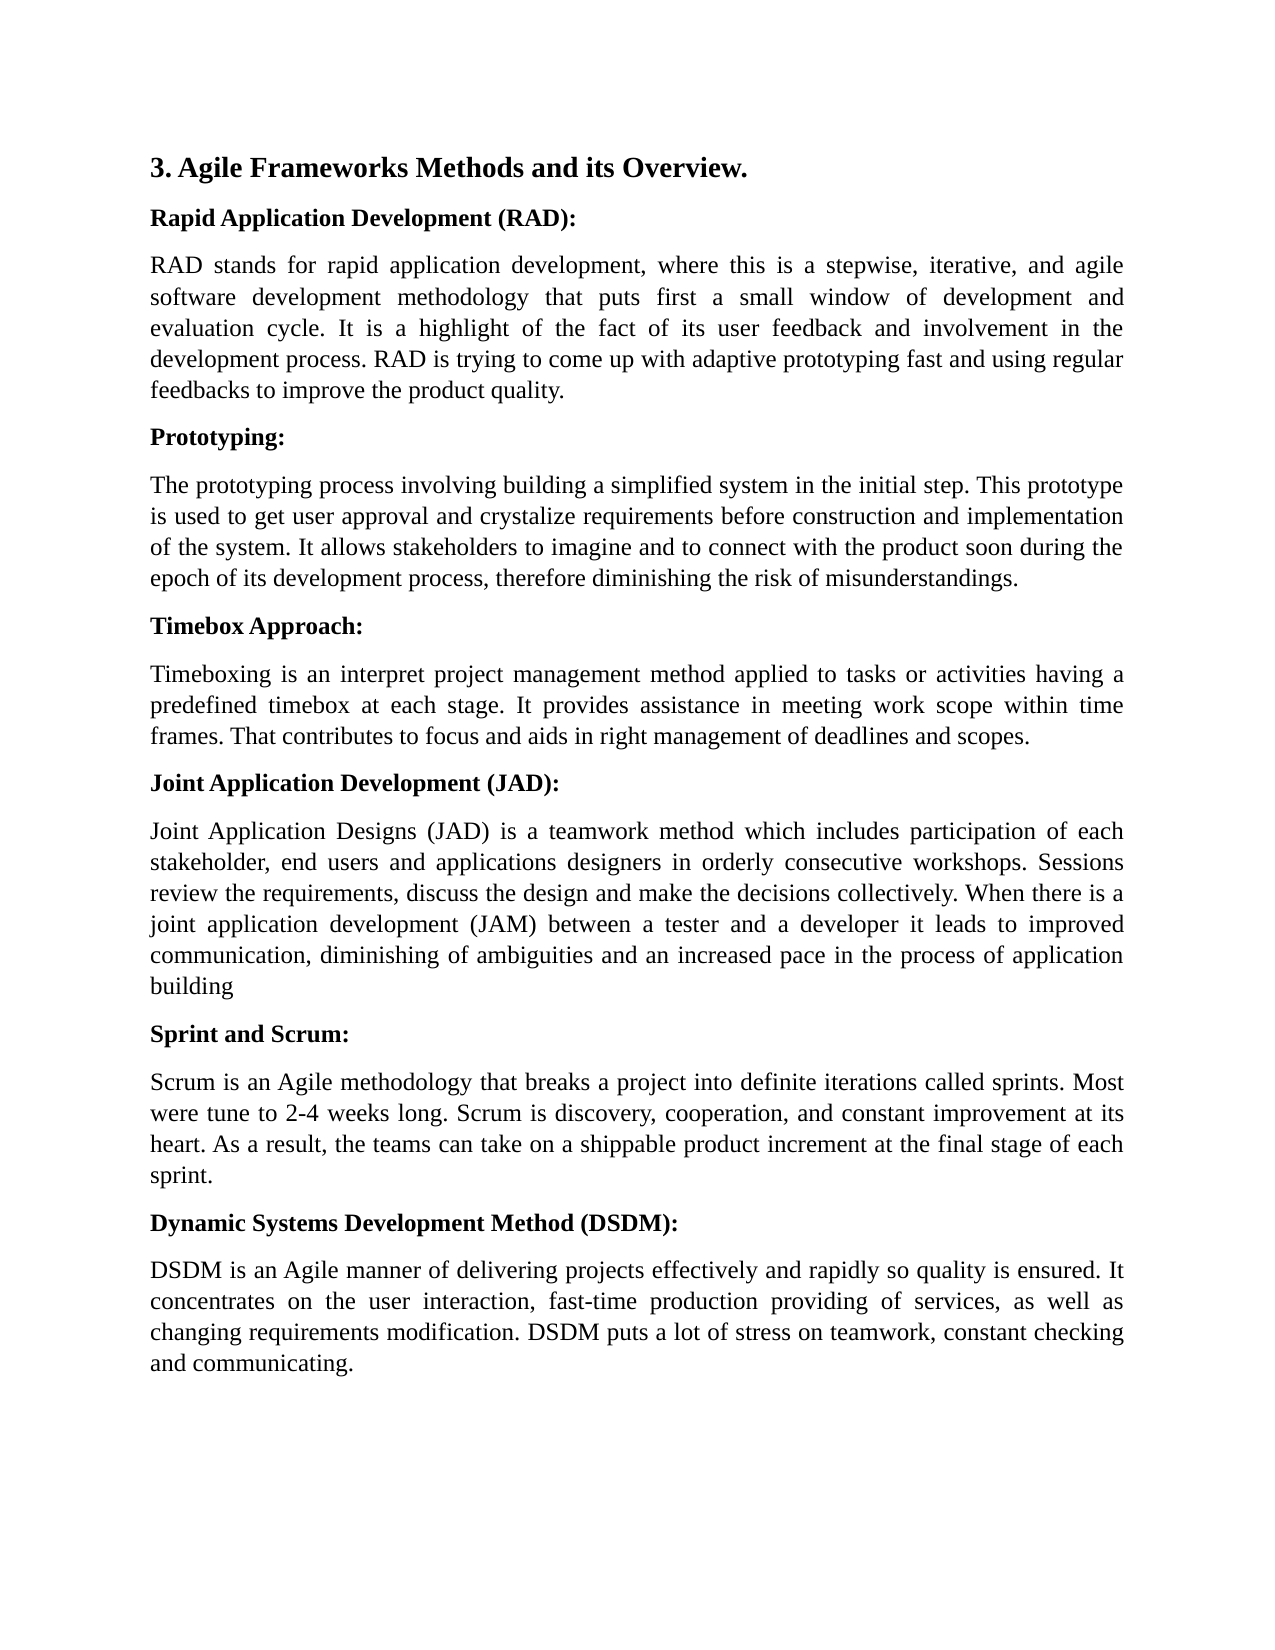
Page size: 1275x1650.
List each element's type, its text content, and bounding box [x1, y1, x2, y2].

text RAD stands for rapid application development, where this is a stepwise, iterative, and agile software development methodology that puts first a small window of development and evaluation cycle. It is a highlight of the fact of its user feedback and involvement in the development process. RAD is trying to come up with adaptive prototyping fast and using regular feedbacks to improve the product quality. [150, 251, 1125, 403]
text Prototyping: [150, 422, 1125, 451]
text Joint Application Development (JAD): [150, 768, 1125, 797]
text Scrum is an Agile methodology that breaks a project into definite iterations called sprints. Most were tune to 2-4 weeks long. Scrum is discovery, cooperation, and constant improvement at its heart. As a result, the teams can take on a shippable product increment at the final stage of each sprint. [150, 1067, 1125, 1189]
text Sprint and Scrum: [150, 1019, 1125, 1048]
text DSDM is an Agile manner of delivering projects effectively and rapidly so quality is ensured. It concentrates on the user interaction, fast-time production providing of services, as well as changing requirements modification. DSDM puts a lot of stress on teamwork, constant checking and communicating. [150, 1255, 1125, 1377]
text Timebox Approach: [150, 611, 1125, 640]
text Dynamic Systems Development Method (DSDM): [150, 1208, 1125, 1236]
text 3. Agile Frameworks Methods and its Overview. [150, 150, 1125, 183]
text Joint Application Designs (JAD) is a teamwork method which includes participation of each stakeholder, end users and applications designers in orderly consecutive workshops. Sessions review the requirements, discuss the design and make the decisions collectively. When there is a joint application development (JAM) between a tester and a developer it leads to improved communication, diminishing of ambiguities and an increased pace in the process of application building [150, 816, 1125, 1000]
text The prototyping process involving building a simplified system in the initial step. This prototype is used to get user approval and crystalize requirements before construction and implementation of the system. It allows stakeholders to imagine and to connect with the product soon during the epoch of its development process, therefore diminishing the risk of misunderstandings. [150, 470, 1125, 592]
text Timeboxing is an interpret project management method applied to tasks or activities having a predefined timebox at each stage. It provides assistance in meeting work scope within time frames. That contributes to focus and aids in right management of deadlines and scopes. [150, 659, 1125, 749]
text Rapid Application Development (RAD): [150, 203, 1125, 232]
